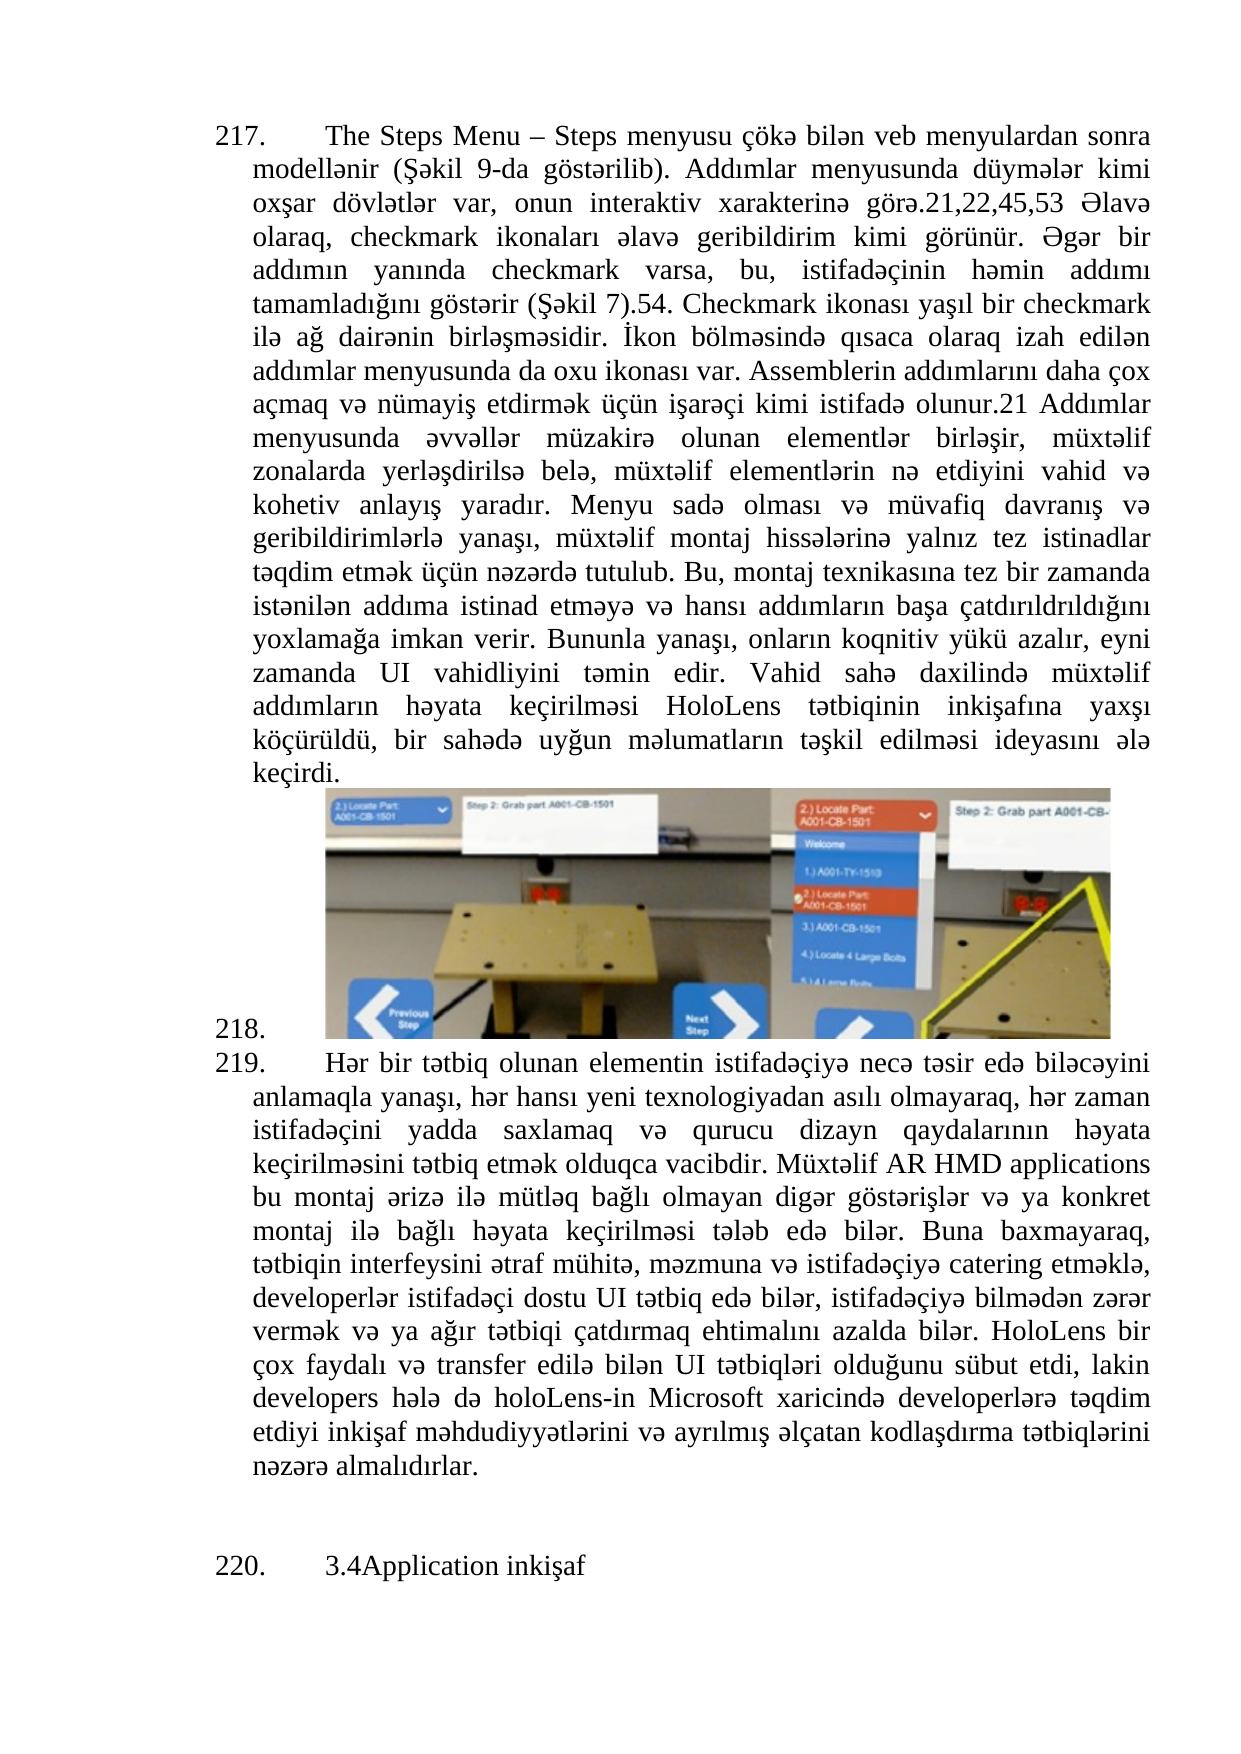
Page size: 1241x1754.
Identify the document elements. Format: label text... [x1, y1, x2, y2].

picture [324, 788, 1114, 1039]
list Hər bir tətbiq olunan elementin istifadəçiyə necə təsir edə biləcəyini anlamaqla yanaşı, hər hansı yeni texnologiyadan asılı olmayaraq, hər zaman istifadəçini yadda saxlamaq və qurucu dizayn qaydalarının həyata keçirilməsini tətbiq etmək olduqca vacibdir. Müxtəlif AR HMD applications bu montaj ərizə ilə mütləq bağlı olmayan digər göstərişlər və ya konkret montaj ilə bağlı həyata keçirilməsi tələb edə bilər. Buna baxmayaraq, tətbiqin interfeysini ətraf mühitə, məzmuna və istifadəçiyə catering etməklə, developerlər istifadəçi dostu UI tətbiq edə bilər, istifadəçiyə bilmədən zərər vermək və ya ağır tətbiqi çatdırmaq ehtimalını azalda bilər. HoloLens bir çox faydalı və transfer edilə bilən UI tətbiqləri olduğunu sübut etdi, lakin developers hələ də holoLens-in Microsoft xaricində developerlərə təqdim etdiyi inkişaf məhdudiyyətlərini və ayrılmış əlçatan kodlaşdırma tətbiqlərini nəzərə almalıdırlar. [215, 1045, 1152, 1481]
list 3.4Application inkişaf [215, 1548, 1152, 1582]
list The Steps Menu – Steps menyusu çökə bilən veb menyulardan sonra modellənir (Şəkil 9-da göstərilib). Addımlar menyusunda düymələr kimi oxşar dövlətlər var, onun interaktiv xarakterinə görə.21,22,45,53 Əlavə olaraq, checkmark ikonaları əlavə geribildirim kimi görünür. Əgər bir addımın yanında checkmark varsa, bu, istifadəçinin həmin addımı tamamladığını göstərir (Şəkil 7).54. Checkmark ikonası yaşıl bir checkmark ilə ağ dairənin birləşməsidir. İkon bölməsində qısaca olaraq izah edilən addımlar menyusunda da oxu ikonası var. Assemblerin addımlarını daha çox açmaq və nümayiş etdirmək üçün işarəçi kimi istifadə olunur.21 Addımlar menyusunda əvvəllər müzakirə olunan elementlər birləşir, müxtəlif zonalarda yerləşdirilsə belə, müxtəlif elementlərin nə etdiyini vahid və kohetiv anlayış yaradır. Menyu sadə olması və müvafiq davranış və geribildirimlərlə yanaşı, müxtəlif montaj hissələrinə yalnız tez istinadlar təqdim etmək üçün nəzərdə tutulub. Bu, montaj texnikasına tez bir zamanda istənilən addıma istinad etməyə və hansı addımların başa çatdırıldrıldığını yoxlamağa imkan verir. Bununla yanaşı, onların koqnitiv yükü azalır, eyni zamanda UI vahidliyini təmin edir. Vahid sahə daxilində müxtəlif addımların həyata keçirilməsi HoloLens tətbiqinin inkişafına yaxşı köçürüldü, bir sahədə uyğun məlumatların təşkil edilməsi ideyasını ələ keçirdi. [215, 118, 1152, 789]
